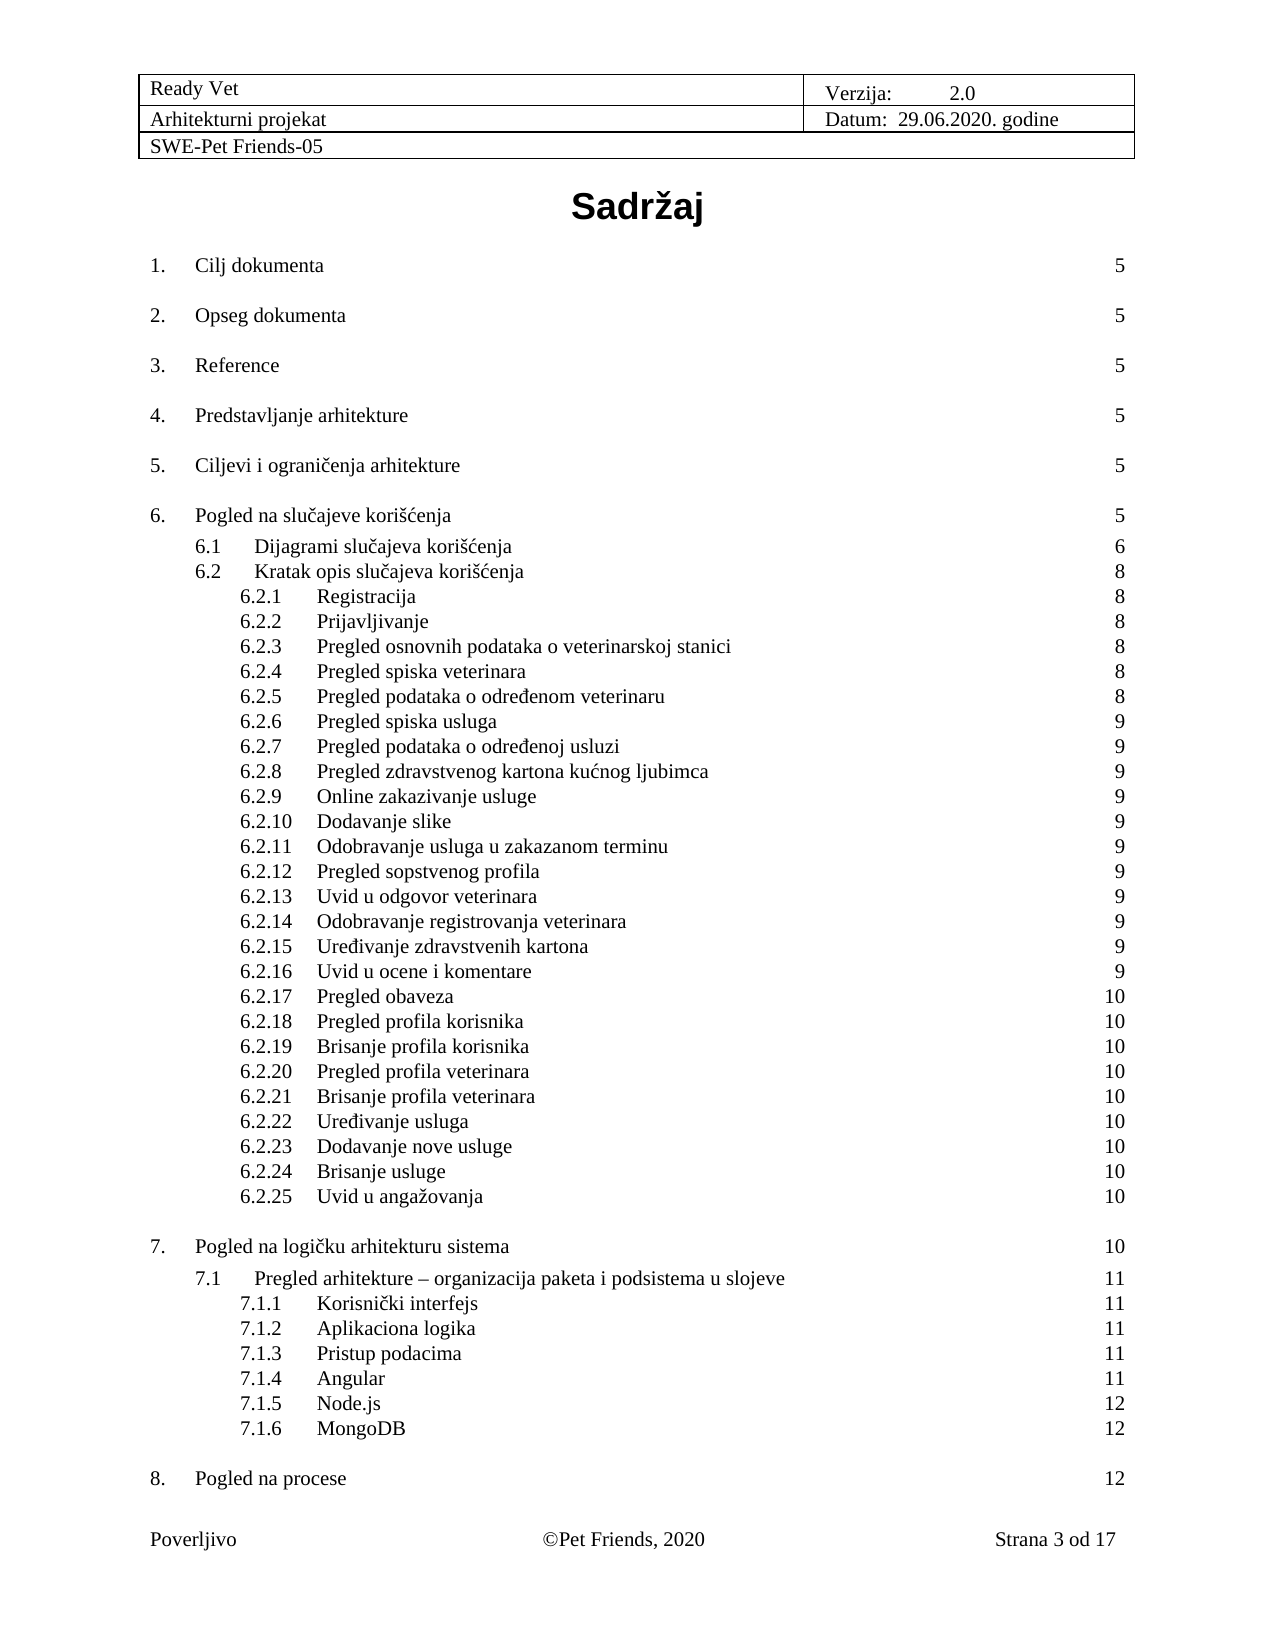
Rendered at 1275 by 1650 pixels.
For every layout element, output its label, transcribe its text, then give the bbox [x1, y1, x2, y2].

text 5. Ciljevi i ograničenja arhitekture 5 [150, 452, 1050, 477]
text 6.2.7 Pregled podataka o određenoj usluzi 9 [240, 733, 1125, 758]
text 6.2.20 Pregled profila veterinara 10 [240, 1058, 1125, 1083]
text 7.1.5 Node.js 12 [240, 1390, 1125, 1415]
text 6.2.24 Brisanje usluge 10 [240, 1158, 1125, 1183]
text 4. Predstavljanje arhitekture 5 [150, 402, 1050, 427]
text 6.2.3 Pregled osnovnih podataka o veterinarskoj stanici 8 [240, 633, 1125, 658]
text 6.2.18 Pregled profila korisnika 10 [240, 1008, 1125, 1033]
text 6.1 Dijagrami slučajeva korišćenja 6 [195, 533, 1050, 558]
text 6. Pogled na slučajeve korišćenja 5 [150, 502, 1050, 527]
text 6.2.21 Brisanje profila veterinara 10 [240, 1083, 1125, 1108]
text 6.2.11 Odobravanje usluga u zakazanom terminu 9 [240, 833, 1125, 858]
text 6.2.1 Registracija 8 [240, 583, 1125, 608]
text 6.2.19 Brisanje profila korisnika 10 [240, 1033, 1125, 1058]
text 6.2.25 Uvid u angažovanja 10 [240, 1183, 1125, 1208]
text 7.1 Pregled arhitekture – organizacija paketa i podsistema u slojeve 11 [195, 1265, 1050, 1290]
text 7.1.1 Korisnički interfejs 11 [240, 1290, 1125, 1315]
text 6.2.15 Uređivanje zdravstvenih kartona 9 [240, 933, 1125, 958]
text 6.2.5 Pregled podataka o određenom veterinaru 8 [240, 683, 1125, 708]
text 6.2.13 Uvid u odgovor veterinara 9 [240, 883, 1125, 908]
text 7.1.6 MongoDB 12 [240, 1415, 1125, 1440]
text 7. Pogled na logičku arhitekturu sistema 10 [150, 1233, 1050, 1258]
text 6.2.23 Dodavanje nove usluge 10 [240, 1133, 1125, 1158]
text 6.2.22 Uređivanje usluga 10 [240, 1108, 1125, 1133]
text 7.1.2 Aplikaciona logika 11 [240, 1315, 1125, 1340]
text 6.2.8 Pregled zdravstvenog kartona kućnog ljubimca 9 [240, 758, 1125, 783]
text 1. Cilj dokumenta 5 [150, 252, 1050, 277]
text 3. Reference 5 [150, 352, 1050, 377]
text 7.1.4 Angular 11 [240, 1365, 1125, 1390]
text 6.2.12 Pregled sopstvenog profila 9 [240, 858, 1125, 883]
text 2. Opseg dokumenta 5 [150, 302, 1050, 327]
text 6.2.4 Pregled spiska veterinara 8 [240, 658, 1125, 683]
text 6.2.2 Prijavljivanje 8 [240, 608, 1125, 633]
text 6.2.10 Dodavanje slike 9 [240, 808, 1125, 833]
text 7.1.3 Pristup podacima 11 [240, 1340, 1125, 1365]
text 8. Pogled na procese 12 [150, 1465, 1050, 1490]
text 6.2.17 Pregled obaveza 10 [240, 983, 1125, 1008]
text 6.2 Kratak opis slučajeva korišćenja 8 [195, 558, 1050, 583]
text 6.2.14 Odobravanje registrovanja veterinara 9 [240, 908, 1125, 933]
text 6.2.16 Uvid u ocene i komentare 9 [240, 958, 1125, 983]
text 6.2.9 Online zakazivanje usluge 9 [240, 783, 1125, 808]
text 6.2.6 Pregled spiska usluga 9 [240, 708, 1125, 733]
title Sadržaj [150, 184, 1125, 227]
